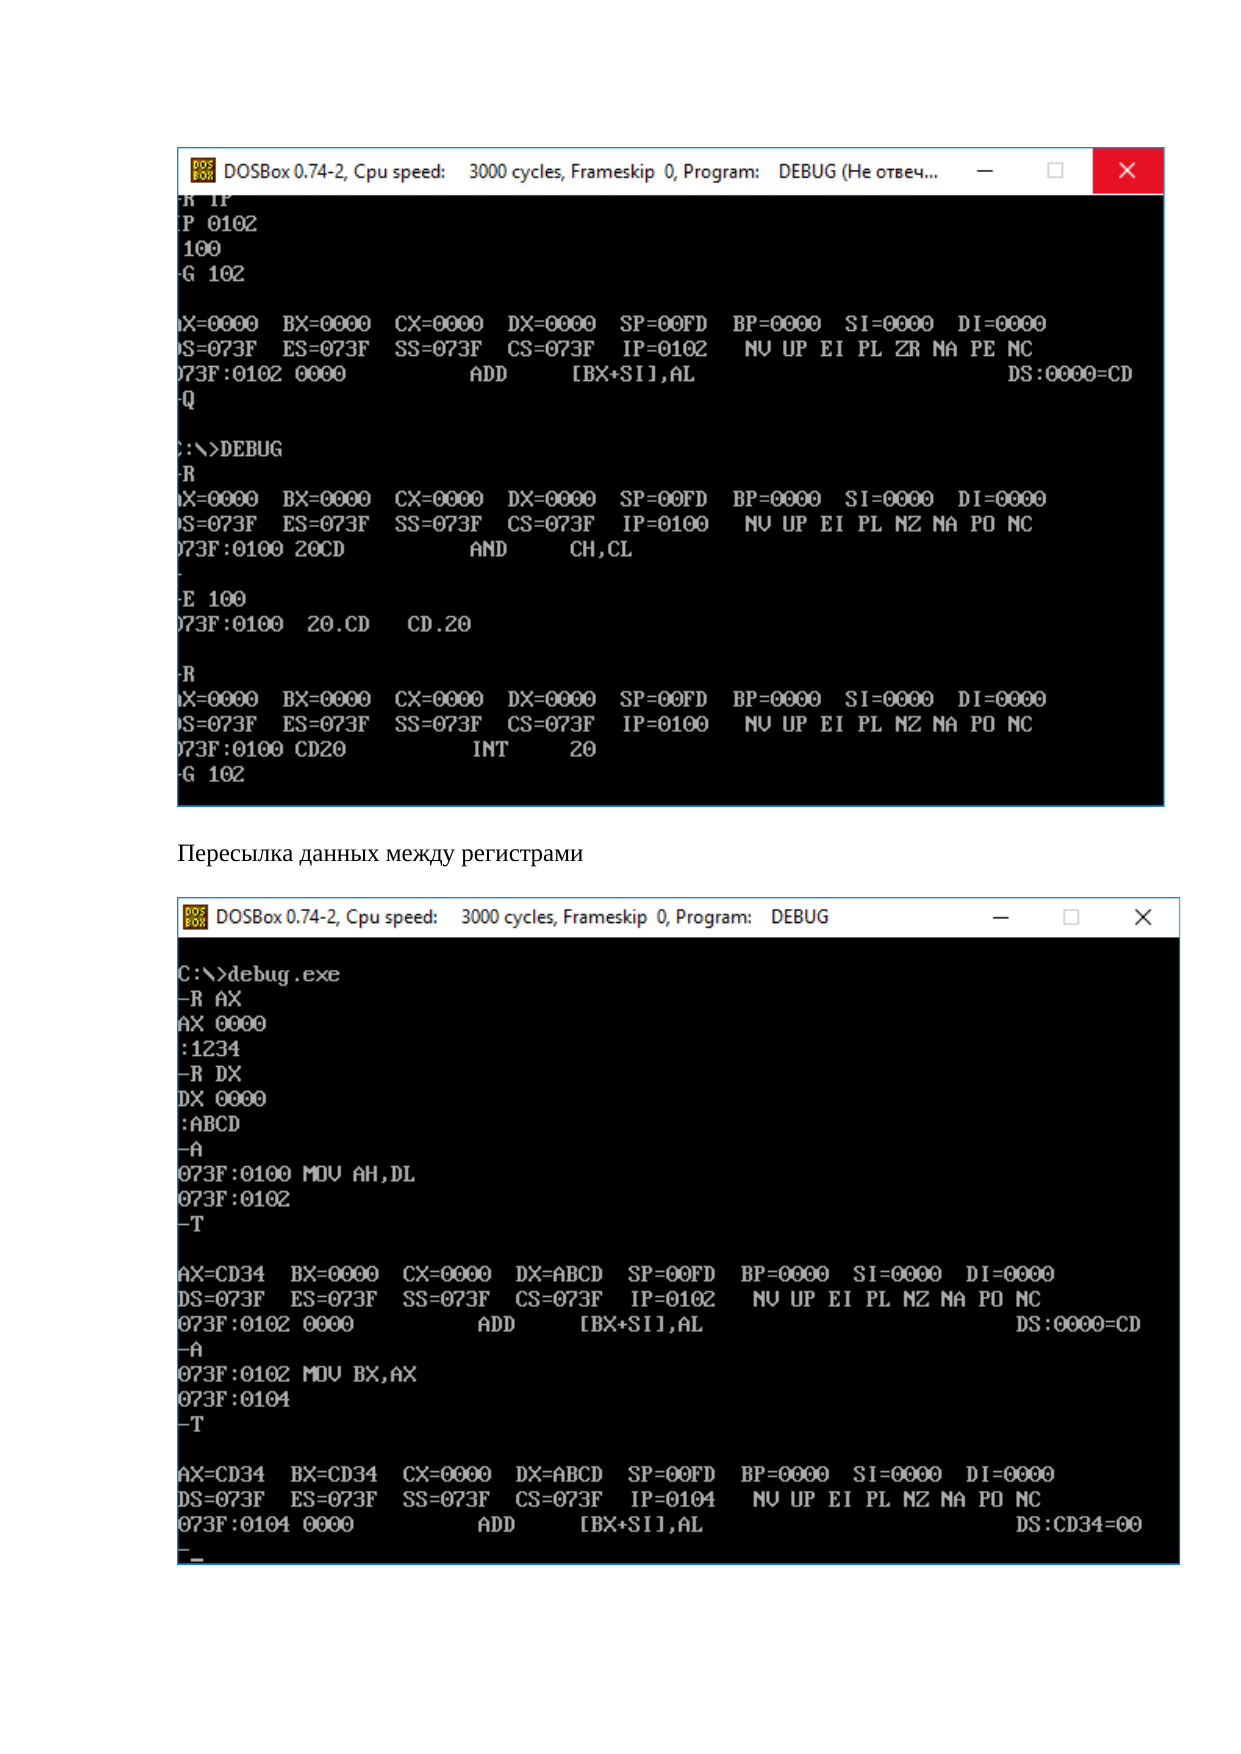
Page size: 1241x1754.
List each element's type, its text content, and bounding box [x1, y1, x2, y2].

picture [177, 897, 1181, 1565]
text Пересылка данных между регистрами [177, 838, 1181, 867]
picture [177, 147, 1165, 807]
